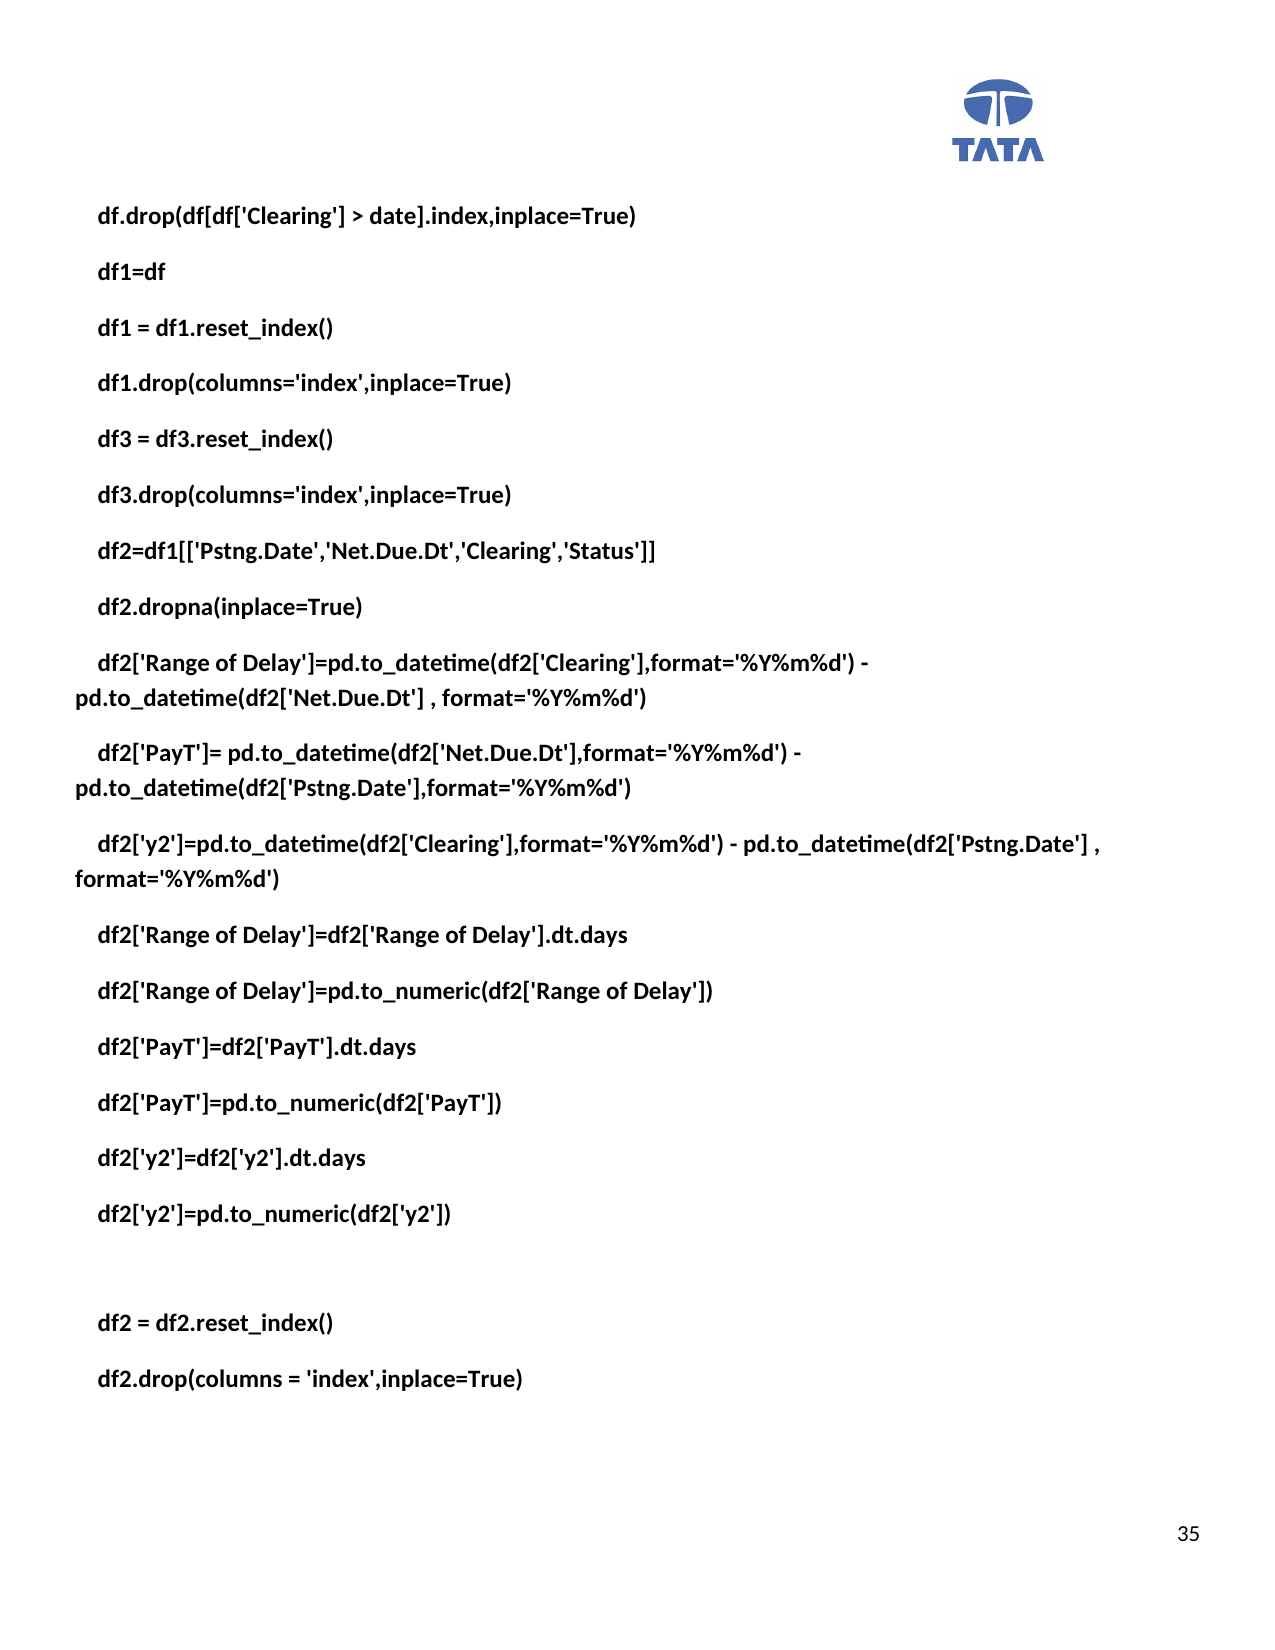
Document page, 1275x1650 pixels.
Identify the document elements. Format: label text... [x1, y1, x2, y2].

text df2=df1[['Pstng.Date','Net.Due.Dt','Clearing','Status']] [75, 535, 1200, 566]
text df2['y2']=pd.to_datetime(df2['Clearing'],format='%Y%m%d') - pd.to_datetime(df2['Pstng.Date'] , format='%Y%m%d') [75, 828, 1200, 894]
text df3.drop(columns='index',inplace=True) [75, 479, 1200, 510]
text df2['PayT']=pd.to_numeric(df2['PayT']) [75, 1087, 1200, 1117]
text df1=df [75, 256, 1200, 286]
text df1 = df1.reset_index() [75, 312, 1200, 342]
text df2.drop(columns = 'index',inplace=True) [75, 1363, 1200, 1394]
text df2['y2']=df2['y2'].dt.days [75, 1143, 1200, 1173]
text df2['Range of Delay']=pd.to_datetime(df2['Clearing'],format='%Y%m%d') - pd.to_datetime(df2['Net.Due.Dt'] , format='%Y%m%d') [75, 647, 1200, 712]
text df2['PayT']=df2['PayT'].dt.days [75, 1031, 1200, 1061]
text df2.dropna(inplace=True) [75, 591, 1200, 621]
picture [949, 74, 1047, 166]
text df2['PayT']= pd.to_datetime(df2['Net.Due.Dt'],format='%Y%m%d') - pd.to_datetime(df2['Pstng.Date'],format='%Y%m%d') [75, 738, 1200, 803]
text df2['Range of Delay']=pd.to_numeric(df2['Range of Delay']) [75, 975, 1200, 1006]
text df2['y2']=pd.to_numeric(df2['y2']) [75, 1198, 1200, 1229]
text df1.drop(columns='index',inplace=True) [75, 368, 1200, 398]
text df.drop(df[df['Clearing'] > date].index,inplace=True) [75, 200, 1200, 231]
text df2['Range of Delay']=df2['Range of Delay'].dt.days [75, 919, 1200, 950]
text df2 = df2.reset_index() [75, 1307, 1200, 1338]
text df3 = df3.reset_index() [75, 423, 1200, 454]
